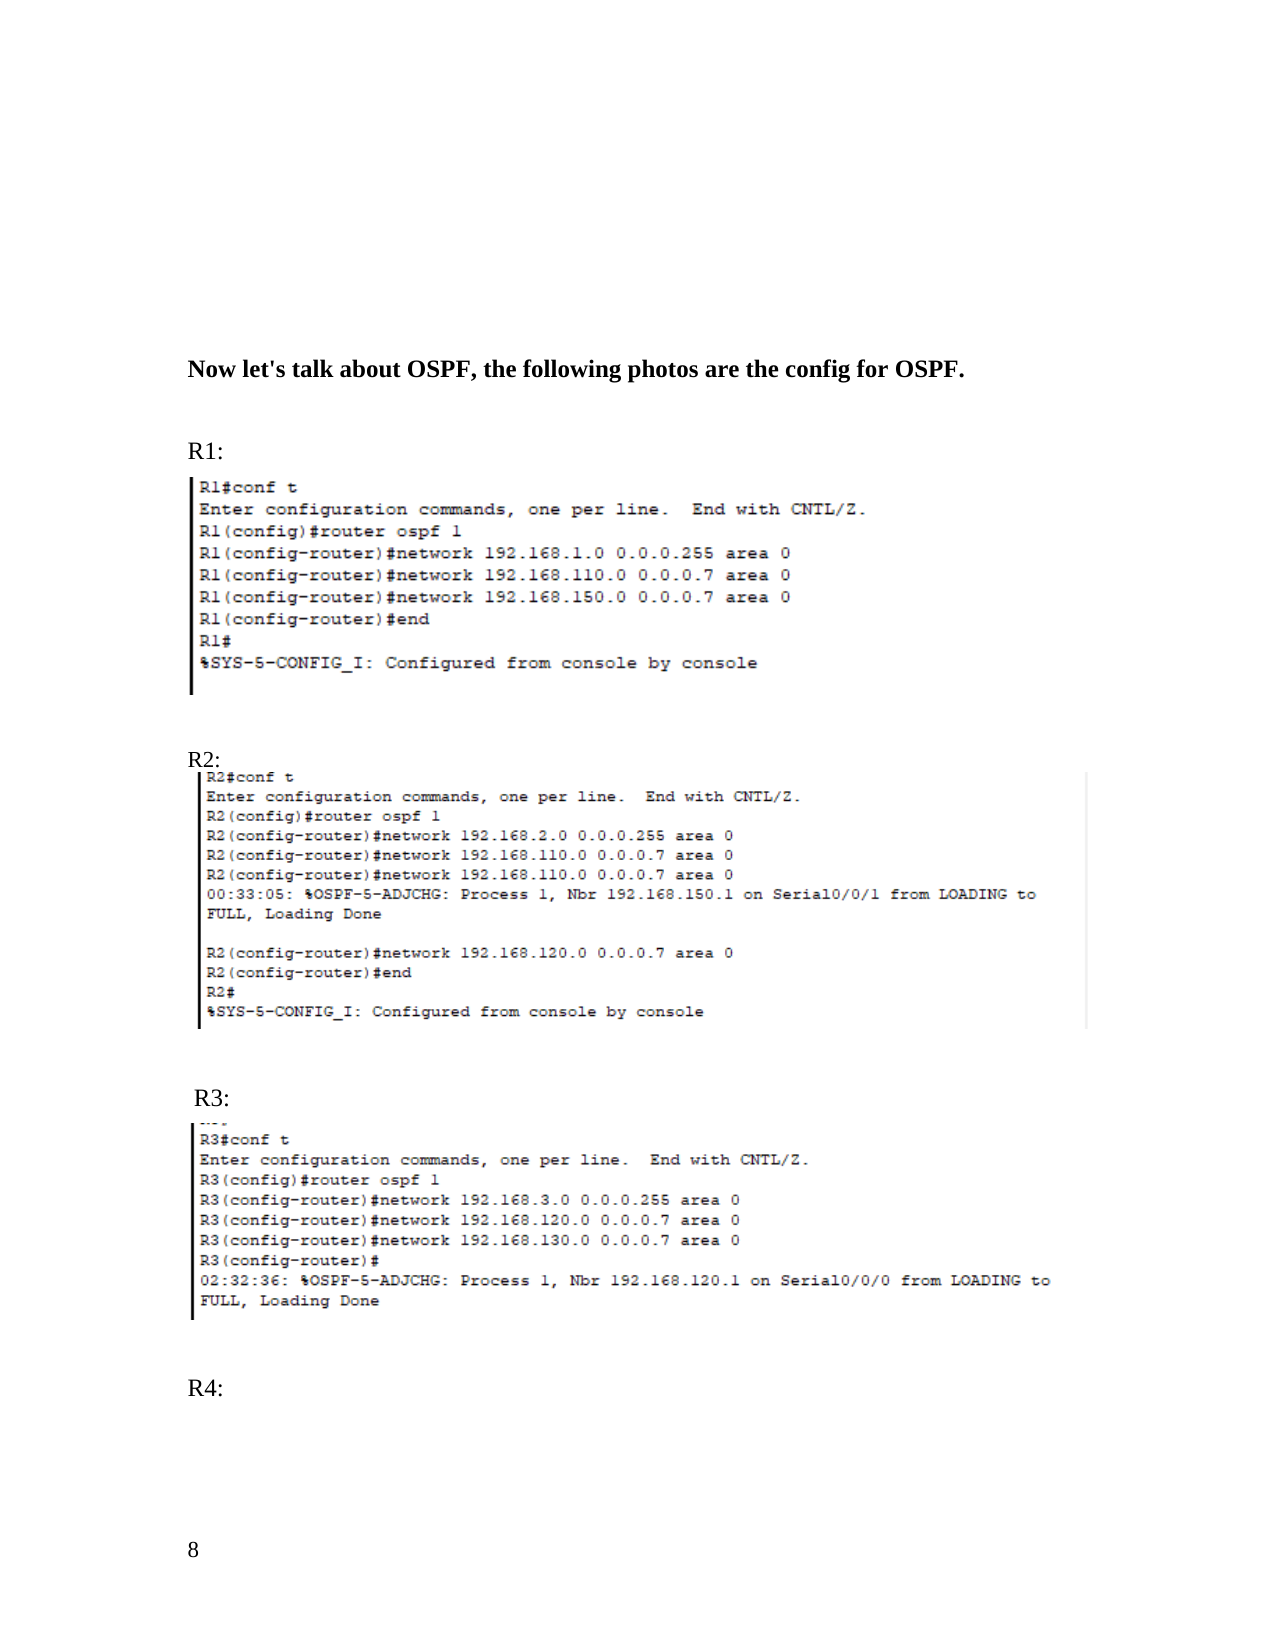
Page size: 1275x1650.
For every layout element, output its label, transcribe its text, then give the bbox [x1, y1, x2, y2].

picture [187, 477, 907, 695]
text R4: [187, 1373, 1087, 1402]
text R2: [187, 746, 1087, 772]
picture [187, 1123, 1088, 1320]
text R1: [187, 436, 1087, 465]
text Now let's talk about OSPF, the following photos are the config for OSPF. [187, 354, 1087, 383]
text R3: [187, 1083, 1087, 1111]
picture [187, 772, 1088, 1029]
